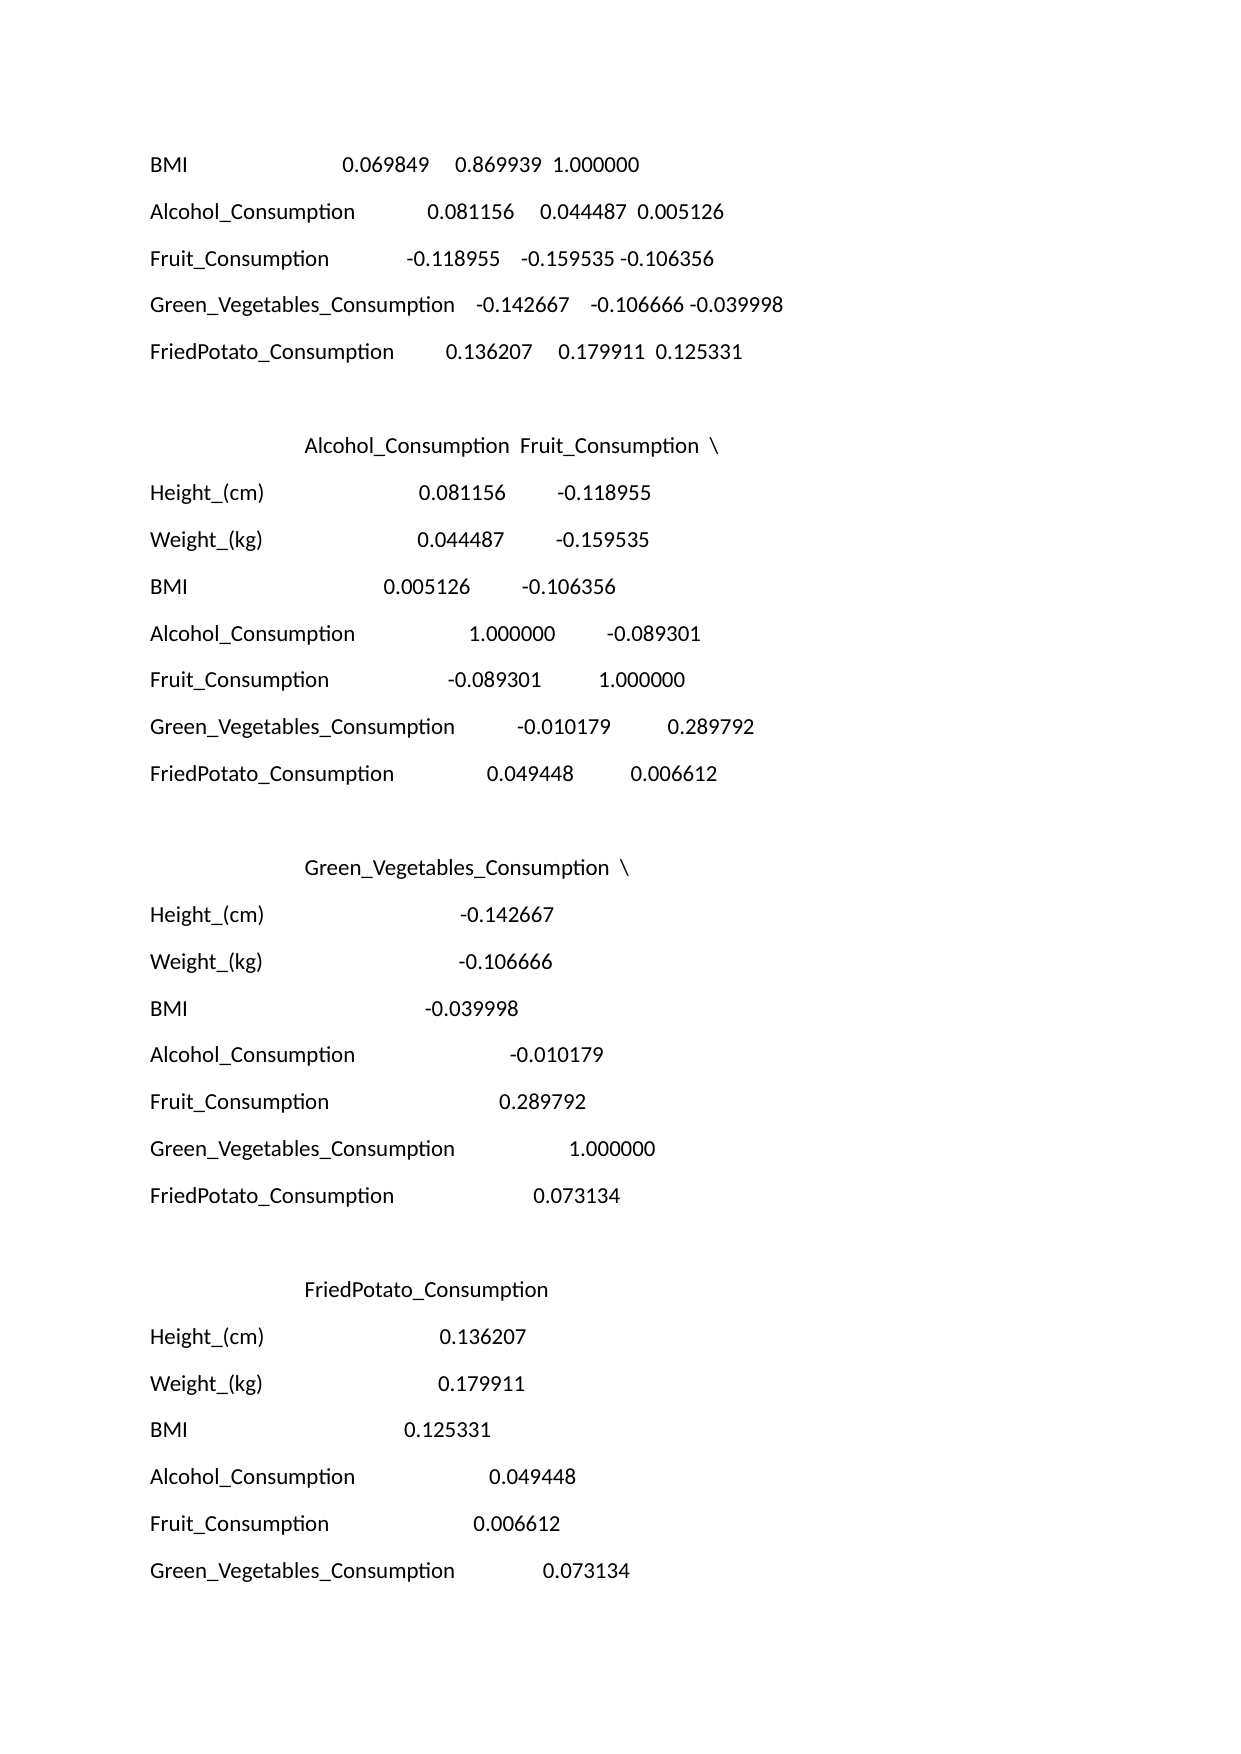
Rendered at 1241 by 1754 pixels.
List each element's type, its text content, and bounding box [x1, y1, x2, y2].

text Height_(cm) 0.136207 [150, 1322, 1090, 1350]
text Fruit_Consumption -0.118955 -0.159535 -0.106356 [150, 244, 1090, 272]
text Weight_(kg) -0.106666 [150, 947, 1090, 975]
text Weight_(kg) 0.179911 [150, 1369, 1090, 1397]
text Alcohol_Consumption 1.000000 -0.089301 [150, 619, 1090, 647]
text BMI 0.125331 [150, 1416, 1090, 1444]
text Green_Vegetables_Consumption -0.142667 -0.106666 -0.039998 [150, 291, 1090, 319]
text Alcohol_Consumption 0.081156 0.044487 0.005126 [150, 197, 1090, 225]
text FriedPotato_Consumption 0.073134 [150, 1181, 1090, 1209]
text FriedPotato_Consumption 0.049448 0.006612 [150, 759, 1090, 787]
text Fruit_Consumption 0.289792 [150, 1087, 1090, 1116]
text Alcohol_Consumption -0.010179 [150, 1041, 1090, 1069]
text Green_Vegetables_Consumption 0.073134 [150, 1556, 1090, 1584]
text Green_Vegetables_Consumption -0.010179 0.289792 [150, 712, 1090, 741]
text Fruit_Consumption -0.089301 1.000000 [150, 666, 1090, 694]
text Alcohol_Consumption Fruit_Consumption \ [150, 431, 1090, 459]
text Fruit_Consumption 0.006612 [150, 1509, 1090, 1537]
text Green_Vegetables_Consumption 1.000000 [150, 1134, 1090, 1162]
text FriedPotato_Consumption [150, 1275, 1090, 1303]
text Green_Vegetables_Consumption \ [150, 853, 1090, 881]
text BMI 0.005126 -0.106356 [150, 572, 1090, 600]
text FriedPotato_Consumption 0.136207 0.179911 0.125331 [150, 337, 1090, 366]
text BMI 0.069849 0.869939 1.000000 [150, 150, 1090, 178]
text Alcohol_Consumption 0.049448 [150, 1462, 1090, 1491]
text Height_(cm) 0.081156 -0.118955 [150, 478, 1090, 506]
text Height_(cm) -0.142667 [150, 900, 1090, 928]
text Weight_(kg) 0.044487 -0.159535 [150, 525, 1090, 553]
text BMI -0.039998 [150, 994, 1090, 1022]
